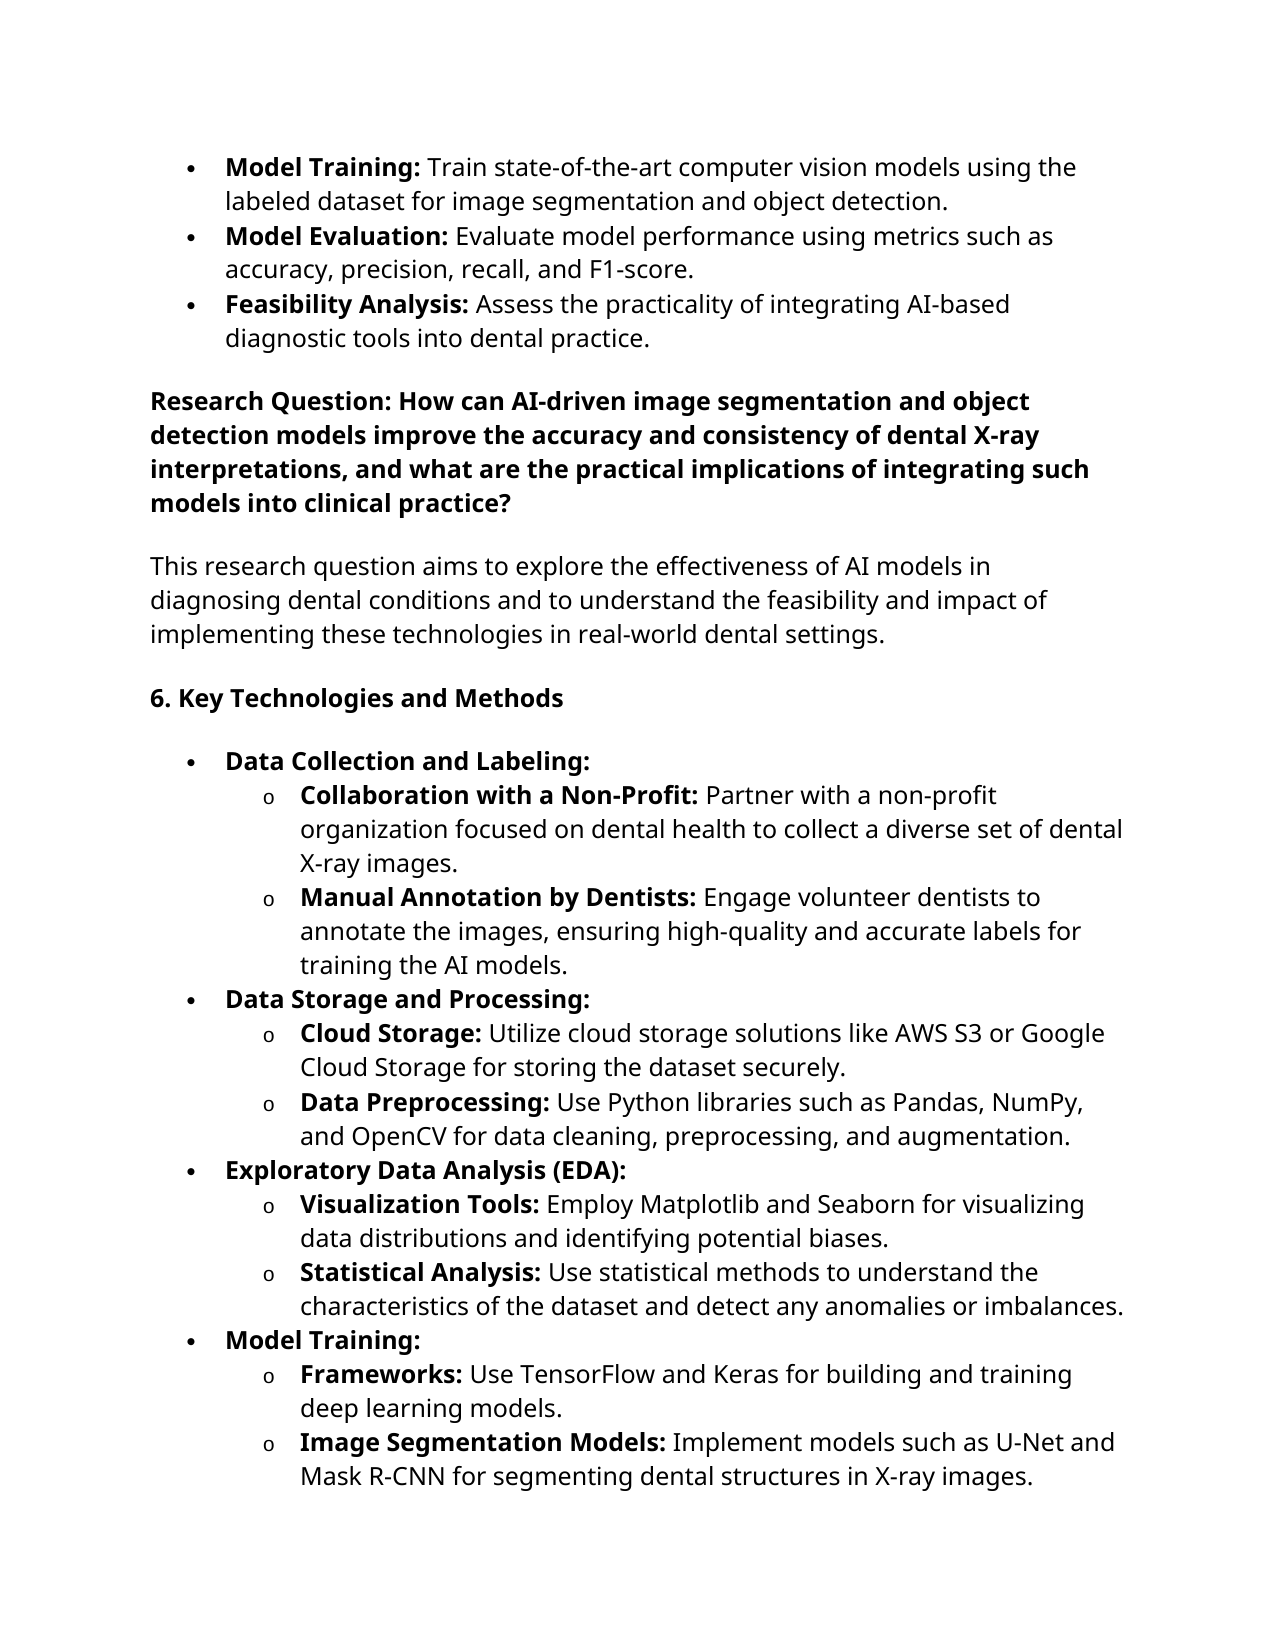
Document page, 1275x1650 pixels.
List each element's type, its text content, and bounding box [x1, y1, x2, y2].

text Research Question: How can AI-driven image segmentation and object detection models improve the accuracy and consistency of dental X-ray interpretations, and what are the practical implications of integrating such models into clinical practice? [150, 383, 1125, 520]
list Cloud Storage: Utilize cloud storage solutions like AWS S3 or Google Cloud Storage for storing the dataset securely. [262, 1016, 1125, 1084]
list Frameworks: Use TensorFlow and Keras for building and training deep learning models. [262, 1357, 1125, 1425]
list Manual Annotation by Dentists: Engage volunteer dentists to annotate the images, ensuring high-quality and accurate labels for training the AI models. [262, 880, 1125, 982]
list Model Training: [187, 1323, 1125, 1357]
list Image Segmentation Models: Implement models such as U-Net and Mask R-CNN for segmenting dental structures in X-ray images. [262, 1425, 1125, 1493]
text This research question aims to explore the effectiveness of AI models in diagnosing dental conditions and to understand the feasibility and impact of implementing these technologies in real-world dental settings. [150, 549, 1125, 651]
list Feasibility Analysis: Assess the practicality of integrating AI-based diagnostic tools into dental practice. [187, 286, 1125, 354]
list Collaboration with a Non-Profit: Partner with a non-profit organization focused on dental health to collect a diverse set of dental X-ray images. [262, 778, 1125, 880]
list Exploratory Data Analysis (EDA): [187, 1152, 1125, 1186]
list Statistical Analysis: Use statistical methods to understand the characteristics of the dataset and detect any anomalies or imbalances. [262, 1254, 1125, 1323]
list Visualization Tools: Employ Matplotlib and Seaborn for visualizing data distributions and identifying potential biases. [262, 1186, 1125, 1254]
list Data Collection and Labeling: [187, 743, 1125, 778]
list Data Storage and Processing: [187, 982, 1125, 1016]
text 6. Key Technologies and Methods [150, 680, 1125, 714]
list Model Evaluation: Evaluate model performance using metrics such as accuracy, precision, recall, and F1-score. [187, 218, 1125, 286]
list Model Training: Train state-of-the-art computer vision models using the labeled dataset for image segmentation and object detection. [187, 150, 1125, 218]
list Data Preprocessing: Use Python libraries such as Pandas, NumPy, and OpenCV for data cleaning, preprocessing, and augmentation. [262, 1084, 1125, 1152]
